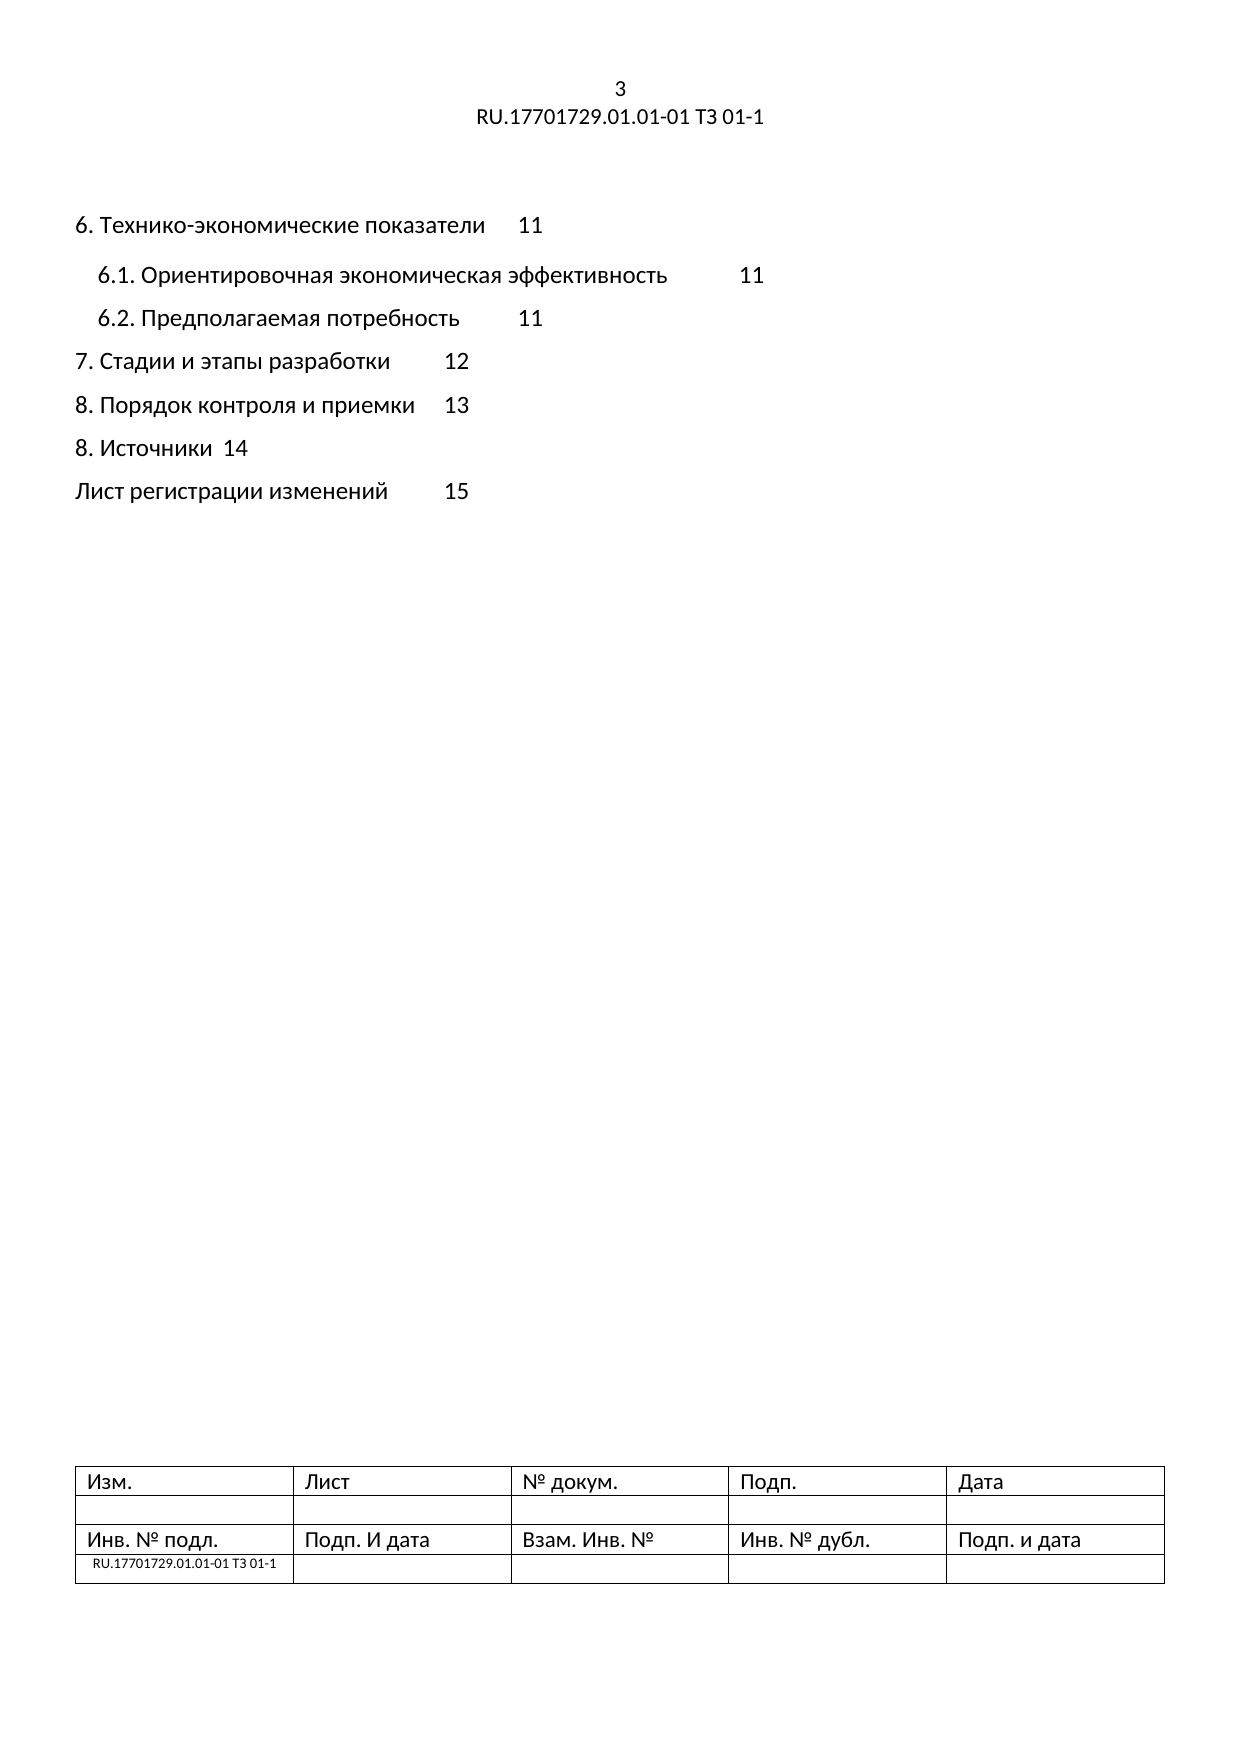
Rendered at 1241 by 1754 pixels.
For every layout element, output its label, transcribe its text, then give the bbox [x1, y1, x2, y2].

table_cell [947, 1496, 1164, 1524]
table_cell [512, 1496, 728, 1524]
table_header Дата [947, 1467, 1164, 1495]
table_cell Инв. № подл. [76, 1525, 293, 1553]
table_header Лист [294, 1467, 511, 1495]
table_header Изм. [76, 1467, 293, 1495]
table_cell Подп. и дата [947, 1525, 1164, 1553]
table_cell [947, 1555, 1164, 1582]
table_cell [729, 1555, 946, 1582]
table_cell Подп. И дата [294, 1525, 511, 1553]
table_cell [729, 1496, 946, 1524]
table_cell [76, 1496, 293, 1524]
table_cell [294, 1555, 511, 1582]
table_header Подп. [729, 1467, 946, 1495]
table_header № докум. [512, 1467, 728, 1495]
table_cell [512, 1555, 728, 1582]
table_cell Взам. Инв. № [512, 1525, 728, 1553]
table_cell RU.17701729.01.01-01 ТЗ 01-1 [76, 1555, 293, 1582]
table_cell Инв. № дубл. [729, 1525, 946, 1553]
table_cell [294, 1496, 511, 1524]
